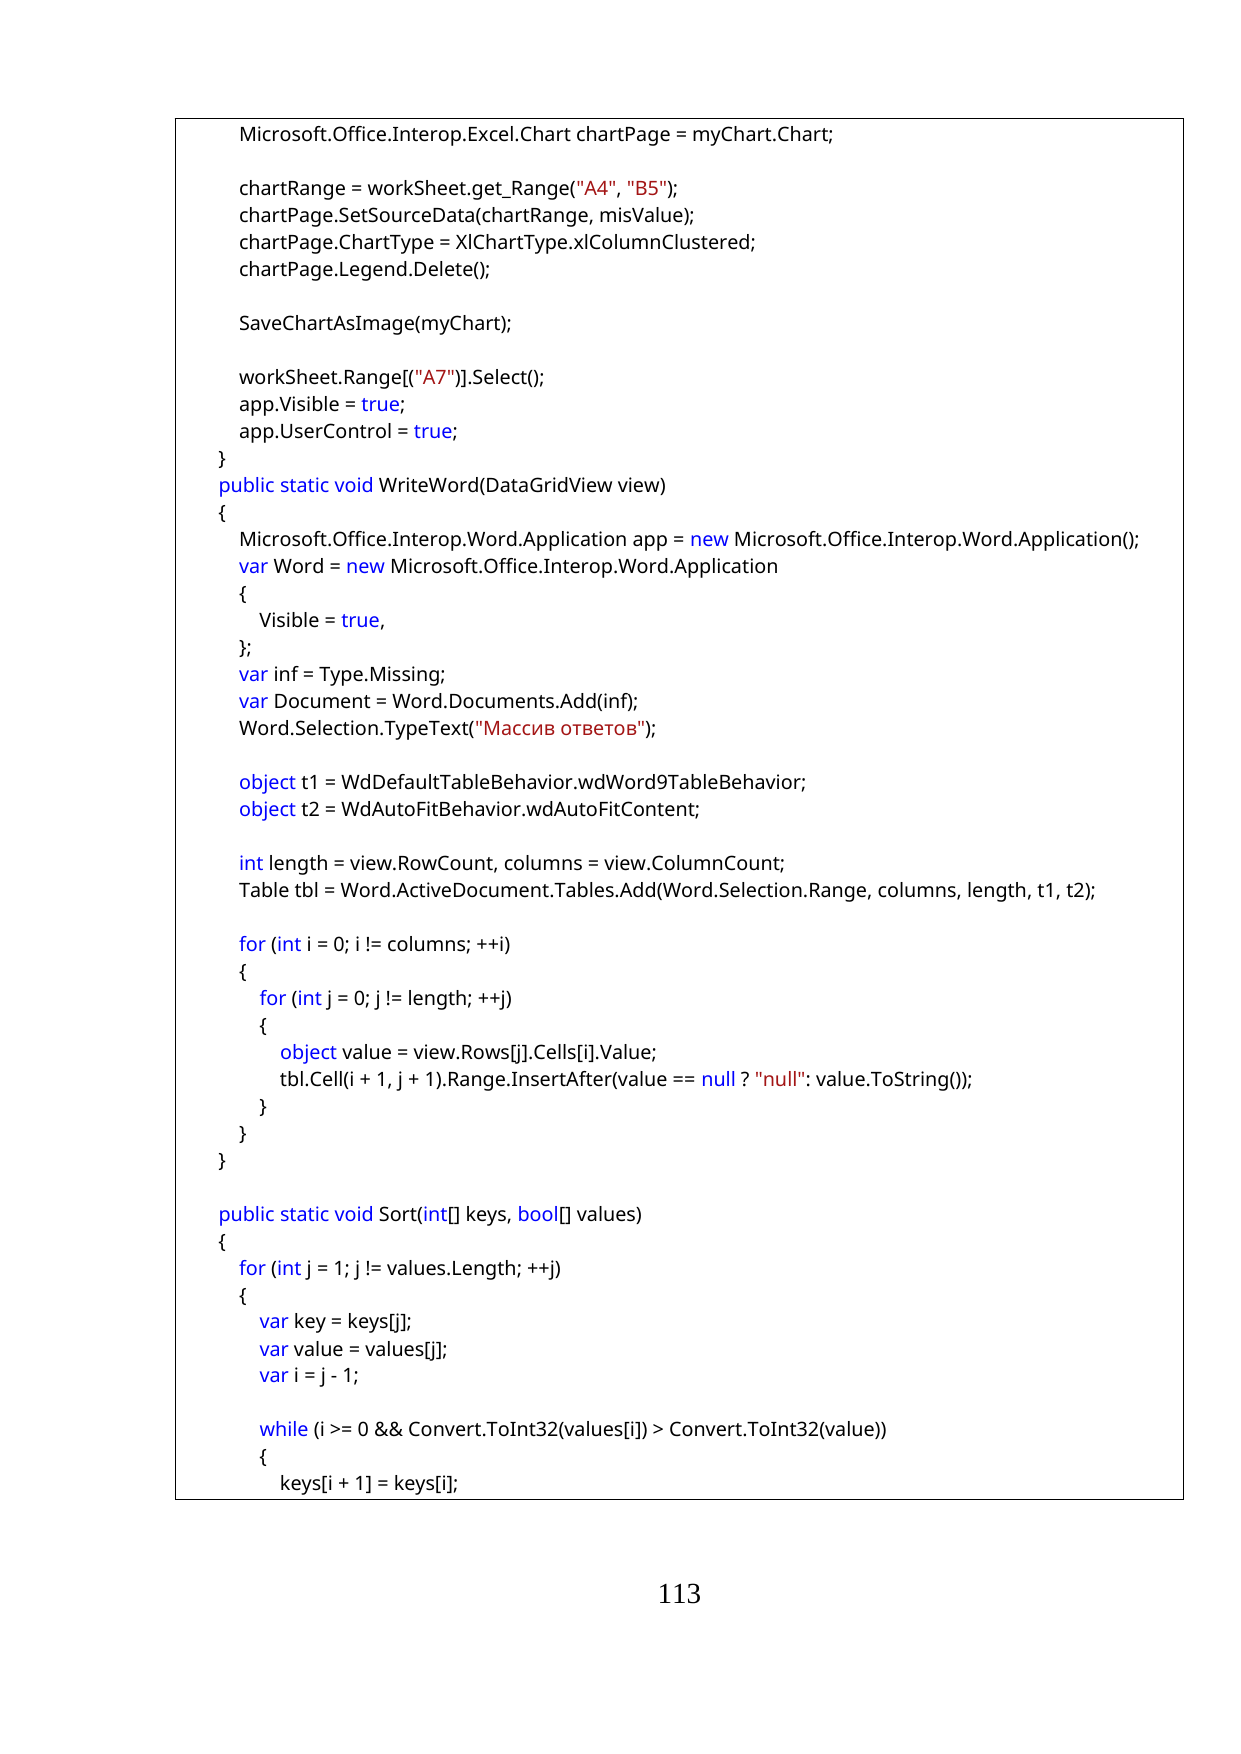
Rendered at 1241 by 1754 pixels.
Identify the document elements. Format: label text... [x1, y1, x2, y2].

text object value = view.Rows[j].Cells[i].Value; [177, 1038, 1181, 1065]
text var i = j - 1; [177, 1362, 1181, 1389]
text tbl.Cell(i + 1, j + 1).Range.InsertAfter(value == null ? "null": value.ToString()); [177, 1065, 1181, 1092]
text chartPage.SetSourceData(chartRange, misValue); [177, 202, 1181, 229]
text workSheet.Range[("A7")].Select(); [177, 363, 1181, 391]
text var inf = Type.Missing; [177, 660, 1181, 687]
text } [177, 1119, 1181, 1146]
text chartPage.Legend.Delete(); [177, 256, 1181, 283]
text app.UserControl = true; [177, 417, 1181, 444]
text app.Visible = true; [177, 391, 1181, 417]
text } [177, 1146, 1181, 1173]
text } [177, 444, 1181, 471]
text Microsoft.Office.Interop.Word.Application app = new Microsoft.Office.Interop.Word.Application(); [177, 525, 1181, 552]
text { [177, 1011, 1181, 1038]
text Microsoft.Office.Interop.Excel.Chart chartPage = myChart.Chart; [176, 119, 1183, 148]
text var value = values[j]; [177, 1335, 1181, 1362]
text Word.Selection.TypeText("Массив ответов"); [177, 714, 1181, 741]
text for (int i = 0; i != columns; ++i) [177, 930, 1181, 957]
text keys[i + 1] = keys[i]; [176, 1467, 1183, 1499]
text chartPage.ChartType = XlChartType.xlColumnClustered; [177, 229, 1181, 256]
text { [177, 579, 1181, 606]
text while (i >= 0 && Convert.ToInt32(values[i]) > Convert.ToInt32(value)) [177, 1416, 1181, 1443]
text SaveChartAsImage(myChart); [177, 309, 1181, 337]
text var key = keys[j]; [177, 1308, 1181, 1335]
text { [177, 498, 1181, 525]
text for (int j = 1; j != values.Length; ++j) [177, 1254, 1181, 1281]
text Table tbl = Word.ActiveDocument.Tables.Add(Word.Selection.Range, columns, length, t1, t2); [177, 876, 1181, 903]
text var Document = Word.Documents.Add(inf); [177, 687, 1181, 714]
text var Word = new Microsoft.Office.Interop.Word.Application [177, 552, 1181, 579]
text { [177, 1227, 1181, 1254]
text { [177, 957, 1181, 984]
text }; [177, 633, 1181, 660]
text Visible = true, [177, 606, 1181, 633]
text for (int j = 0; j != length; ++j) [177, 984, 1181, 1011]
text chartRange = workSheet.get_Range("A4", "B5"); [177, 175, 1181, 202]
text int length = view.RowCount, columns = view.ColumnCount; [177, 849, 1181, 876]
text } [177, 1092, 1181, 1119]
text object t2 = WdAutoFitBehavior.wdAutoFitContent; [177, 795, 1181, 822]
text { [177, 1443, 1181, 1467]
text { [177, 1281, 1181, 1308]
text object t1 = WdDefaultTableBehavior.wdWord9TableBehavior; [177, 768, 1181, 795]
text public static void Sort(int[] keys, bool[] values) [177, 1200, 1181, 1227]
text public static void WriteWord(DataGridView view) [177, 471, 1181, 498]
